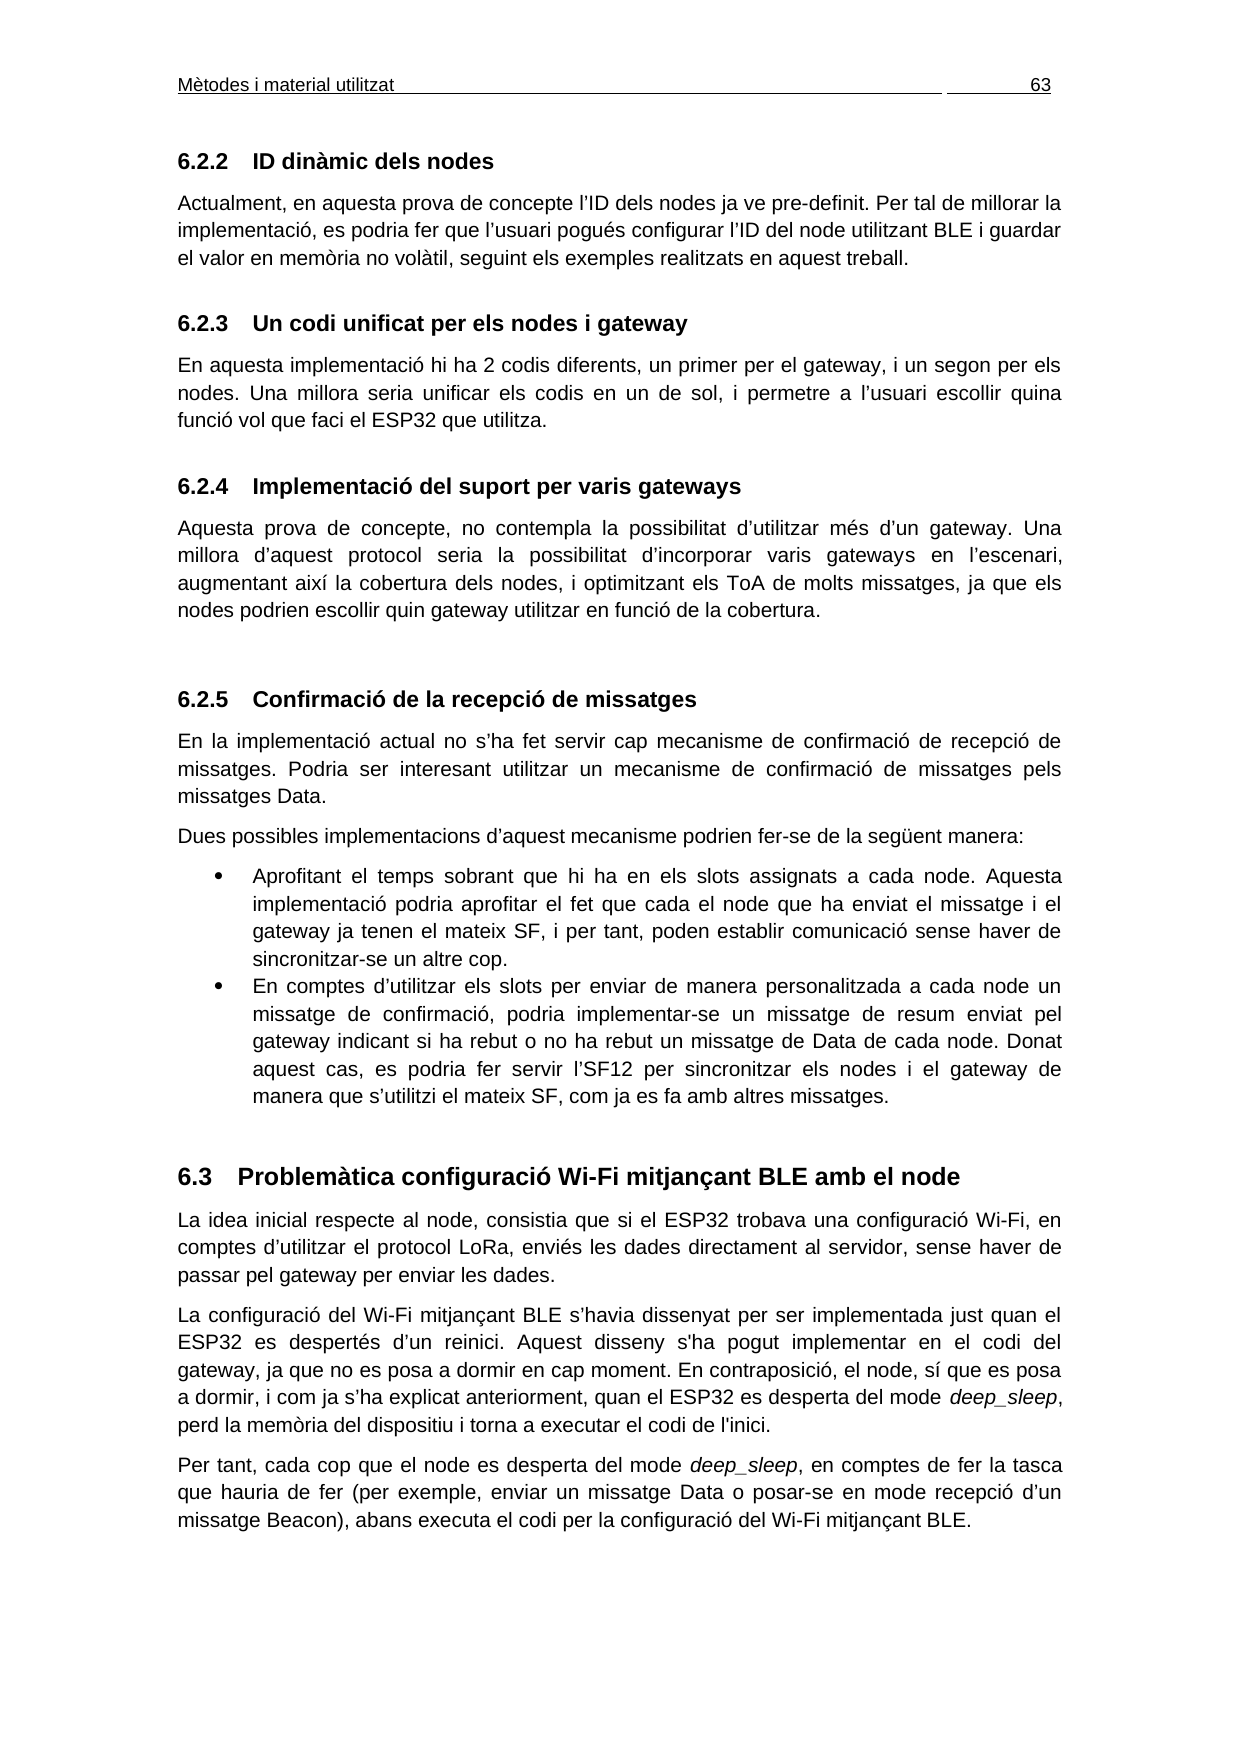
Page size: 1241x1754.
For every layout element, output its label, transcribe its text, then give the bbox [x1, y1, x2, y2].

text Actualment, en aquesta prova de concepte l’ID dels nodes ja ve pre-definit. Per tal de millorar la implementació, es podria fer que l’usuari pogués configurar l’ID del node utilitzant BLE i guardar el valor en memòria no volàtilrealitzas en aquest treball. [177, 190, 1063, 269]
text En aquesta implementació hi ha 2 codis diferents, un primer per el gateway, i un segon per els nodes. Una millora seria unificar els codis en un de sol, i permetre a l’usuari escollir quina funció vol que faci el ESP32 que utilitza. [177, 353, 1063, 432]
subtitle Problemàtica configuració Wi-Fi mitjançant BLE amb el node [177, 1162, 1063, 1191]
text La configuració del Wi-Fi mitjançant BLE s’havia dissenyat per ser implementada just quan el ESP32 es despertés d’un reinici. Aquest disseny s'ha pogut implementar en el codi del gateway, ja que no es posa a dormir en cap moment. En contraposició, el node, sí que es posa a dormir, i com ja s’ha explicat anteriorment, quan el ESP32 es desperta del mode deep_sleep, perd la memòria del dispositiu i torna a executar el codi de l'inici. [177, 1302, 1063, 1436]
text Per tant, cada cop que el node es desperta del mode deep_sleep, en comptes de fer la tasca que hauria de fer (per exemple, enviar un missatge Data o posar-se en mode recepció d’un missatge Beacon), abans executa el codi per la configuració del Wi-Fi mitjançant BLE. [177, 1452, 1063, 1531]
subtitle ID dinàmic dels nodes [177, 148, 1063, 174]
list Aprofitant el temps sobrant que hi ha en els slots assignats a cada node. Aquesta implementació podria aprofitar el fet que cada el node que ha enviat el missatge i el gateway ja tenen el mateix SF, i per tant, poden establir comunicació sense haver de sincronitzar-se un altre cop. [215, 864, 1063, 971]
text Aquesta prova de concepte, no contempla la possibilitat d’utilitzar més d’un gateway. Una millora d’aquest protocol seria la possibilitat d’incorporar varis gateway en l’escenari, augmentant així la cobertura dels nodes, i optimitzant els ToA de molts missatges, ja que els nodes podrien escollir quin gateway utilitzar. [177, 516, 1063, 622]
text En la implementació actual no s’ha fet servir cap mecanisme de confirmació de recepció de missatges. Podria ser interesant utilitzar un mecanisme de confirmació de missatges pels missatges D. [177, 729, 1063, 808]
subtitle Implementació del suport per varis gateway [177, 473, 1063, 499]
subtitle Confirmació recepció missatges [177, 686, 1063, 713]
subtitle Un codi unificat per els nodes i gateway [177, 310, 1063, 337]
text Dues possibles implementacions d’aquest mecanisme podrien fer-se de la següent manera: [177, 824, 1063, 848]
text La idea inicial respecte al node, consistia que si el ESP32 trobava una configuració Wi-Fi, en comptes d’utilitzar el protocol LoRa, enviés les dades directament al servidor, sense haver de passar pel gateway per enviar les dades. [177, 1207, 1063, 1286]
list En comptes d’utilitzar els slots per enviar de manera personalitzada a cada node un missatge de confirmació, podria implementar-se un missatge de resum enviat pel gateway indicant si ha rebut o no ha rebut un missatge de Data de cada node. Donat aquest cas, es podria fer servir l’SF12 per sincronitzar els nodes i el gateway de manera que s’utilitzi el mateix SF, com ja es fa amb altres missatges. [215, 974, 1063, 1108]
